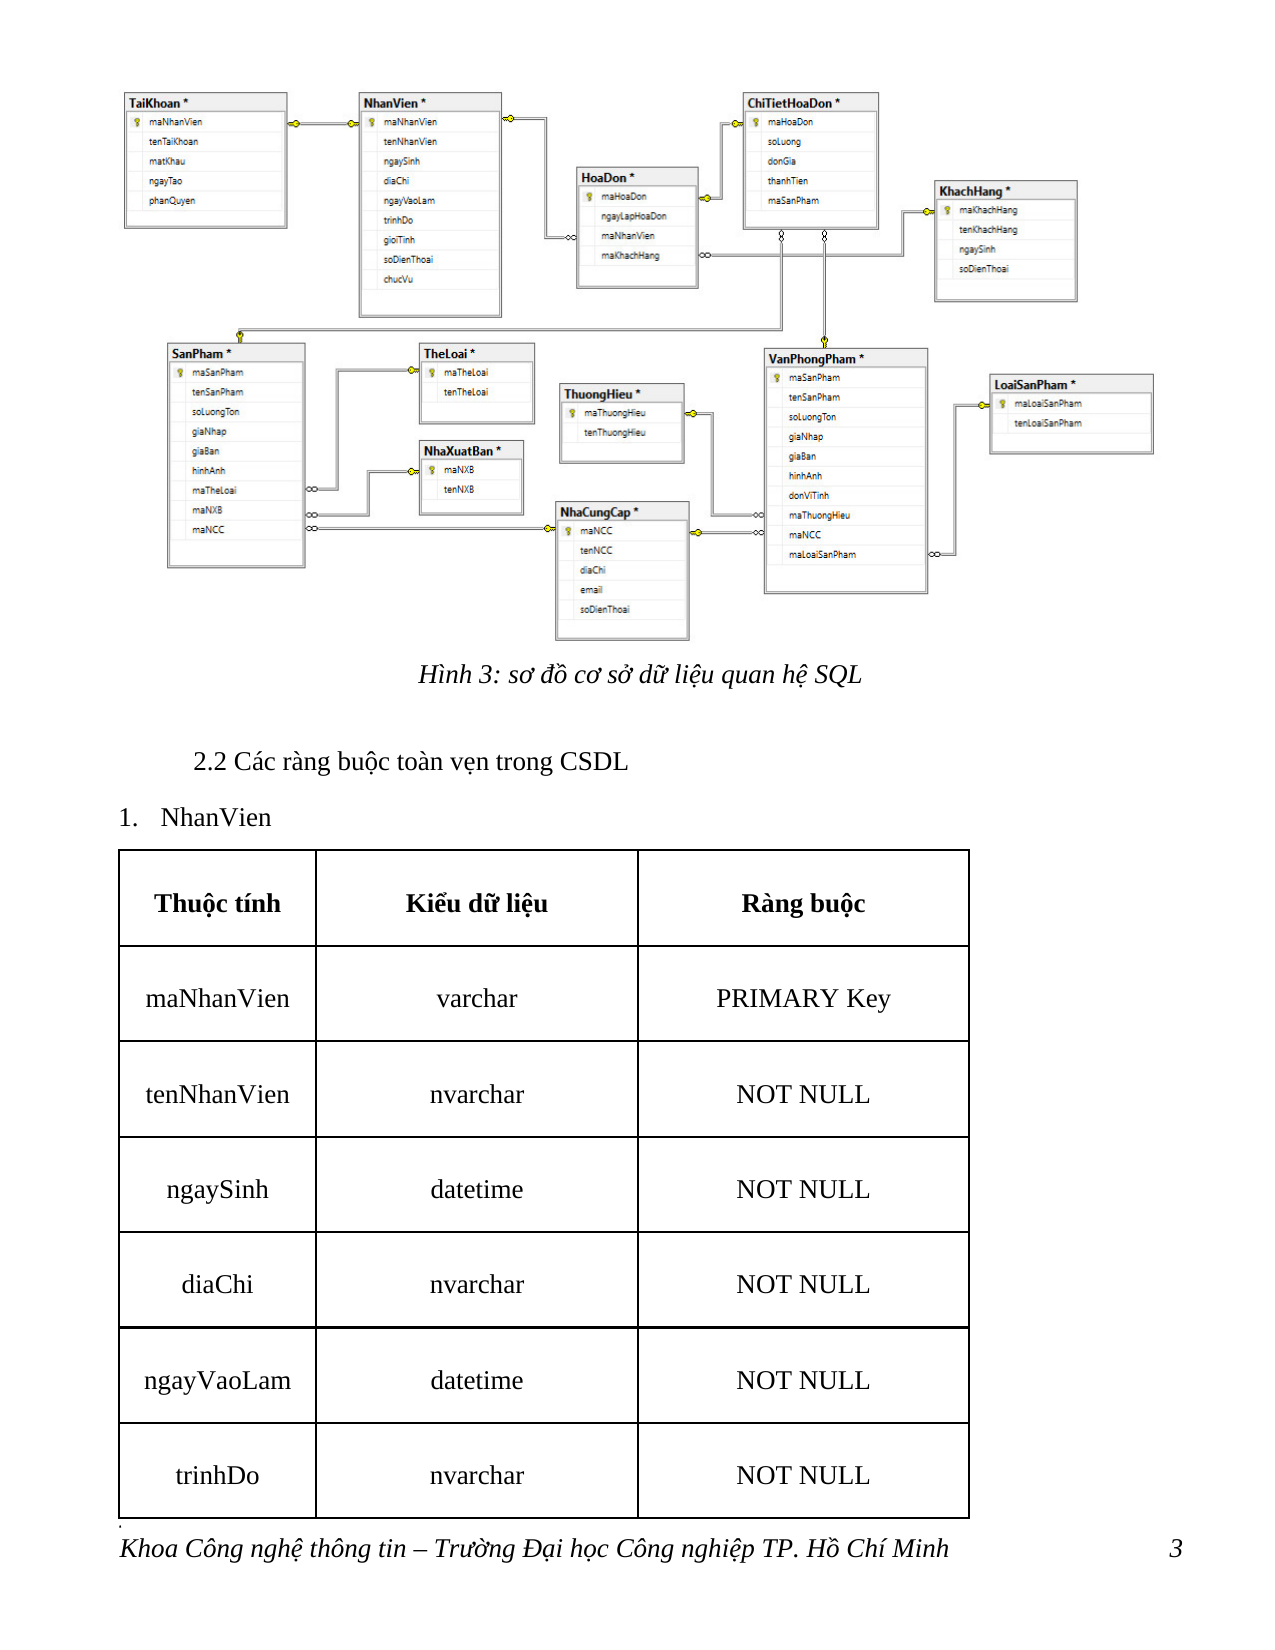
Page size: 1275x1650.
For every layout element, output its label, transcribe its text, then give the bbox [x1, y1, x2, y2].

table_cell diaChi [120, 1233, 315, 1326]
text Hình 3: sơ đồ cơ sở dữ liệu quan hệ SQL [118, 658, 1186, 689]
table_cell nvarchar [317, 1042, 637, 1136]
table_cell NOT NULL [639, 1042, 968, 1136]
text 1. NhanVien [118, 801, 1186, 832]
table_header Thuộc tính [120, 851, 315, 945]
table_cell maNhanVien [120, 947, 315, 1040]
table_cell ngayVaoLam [120, 1329, 315, 1422]
table_cell varchar [317, 947, 637, 1040]
table_cell NOT NULL [639, 1424, 968, 1517]
table_cell trinhDo [120, 1424, 315, 1517]
table_cell NOT NULL [639, 1138, 968, 1231]
table_header Kiểu dữ liệu [317, 851, 637, 945]
table_cell tenNhanVien [120, 1042, 315, 1136]
table_cell datetime [317, 1138, 637, 1231]
table_header Ràng buộc [639, 851, 968, 945]
table_cell ngaySinh [120, 1138, 315, 1231]
table_cell NOT NULL [639, 1329, 968, 1422]
table_cell NOT NULL [639, 1233, 968, 1326]
table_cell nvarchar [317, 1233, 637, 1326]
table_cell nvarchar [317, 1424, 637, 1517]
picture [118, 88, 1187, 646]
text 2.2 Các ràng buộc toàn vẹn trong CSDL [118, 745, 1186, 776]
table_cell datetime [317, 1329, 637, 1422]
table_cell PRIMARY Key [639, 947, 968, 1040]
